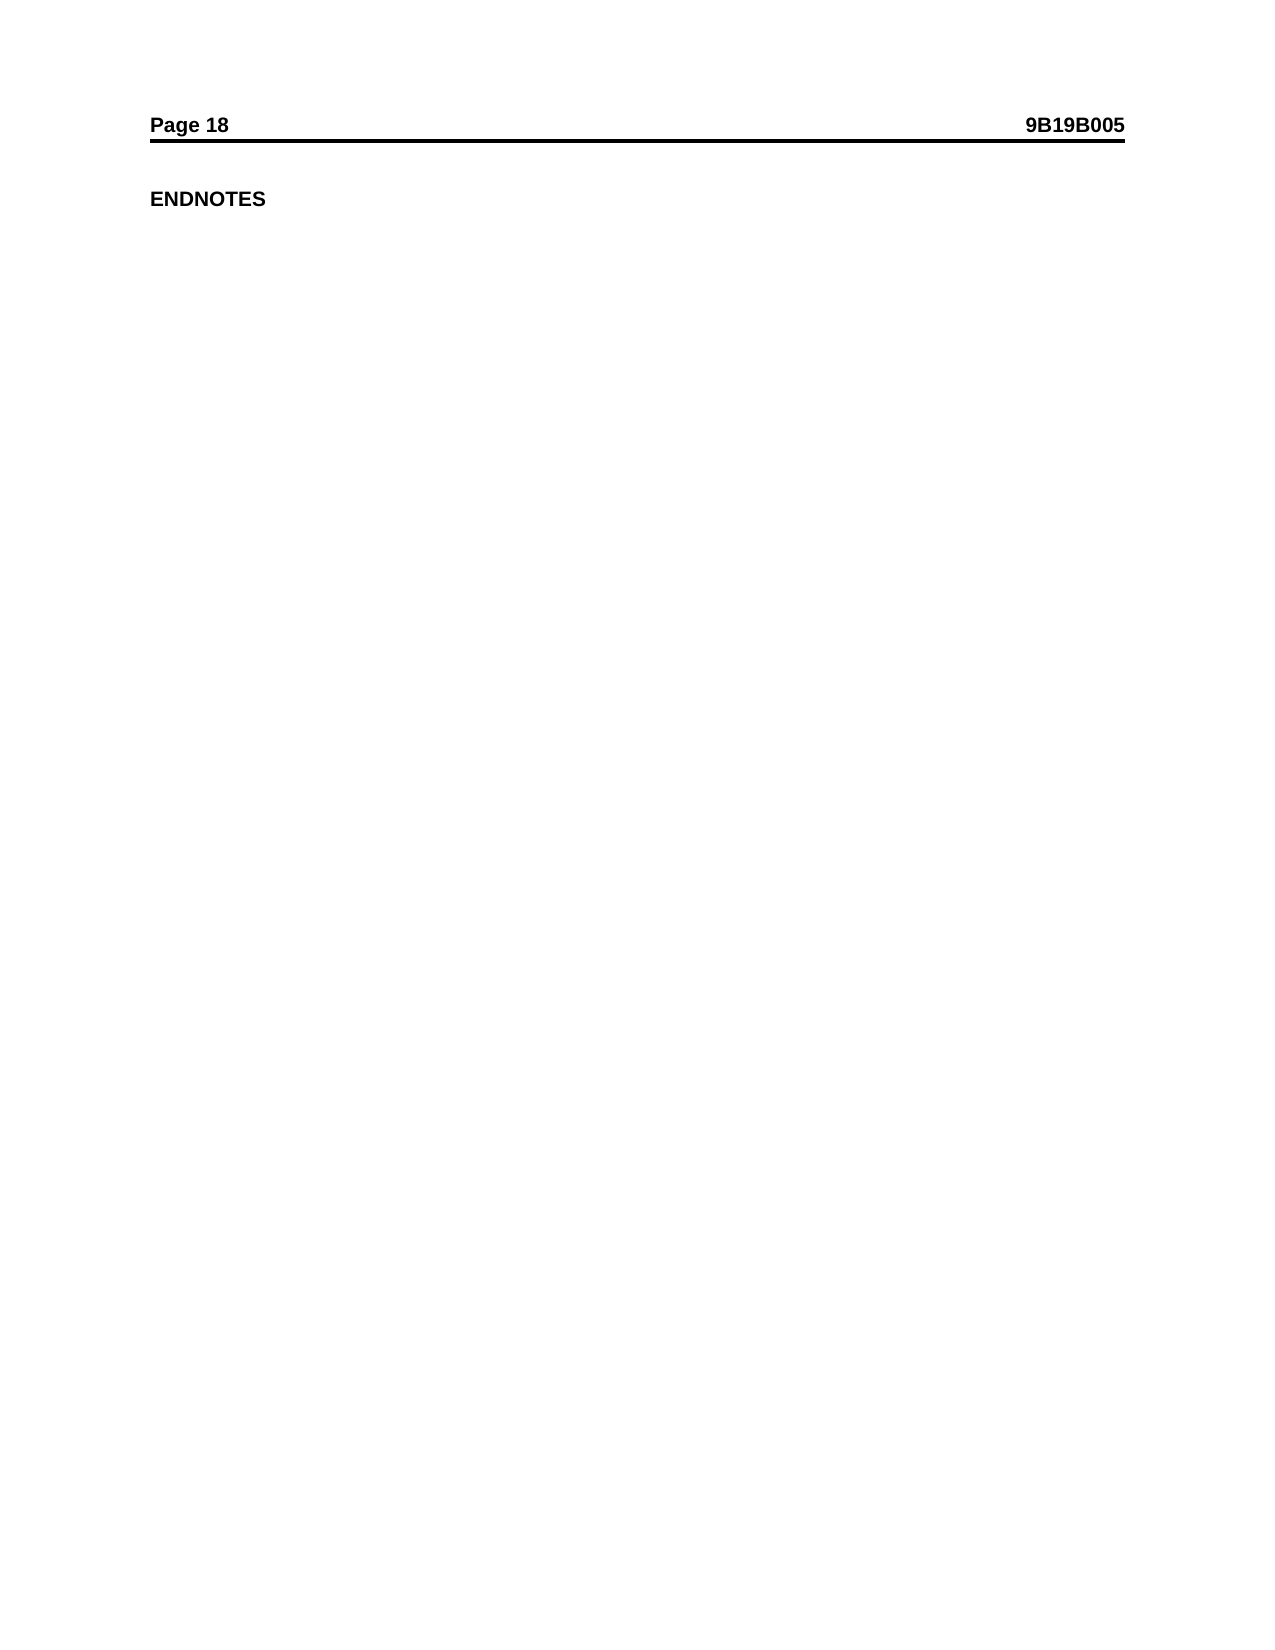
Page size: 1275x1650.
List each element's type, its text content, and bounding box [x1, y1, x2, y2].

text Endnotes [150, 186, 1125, 210]
